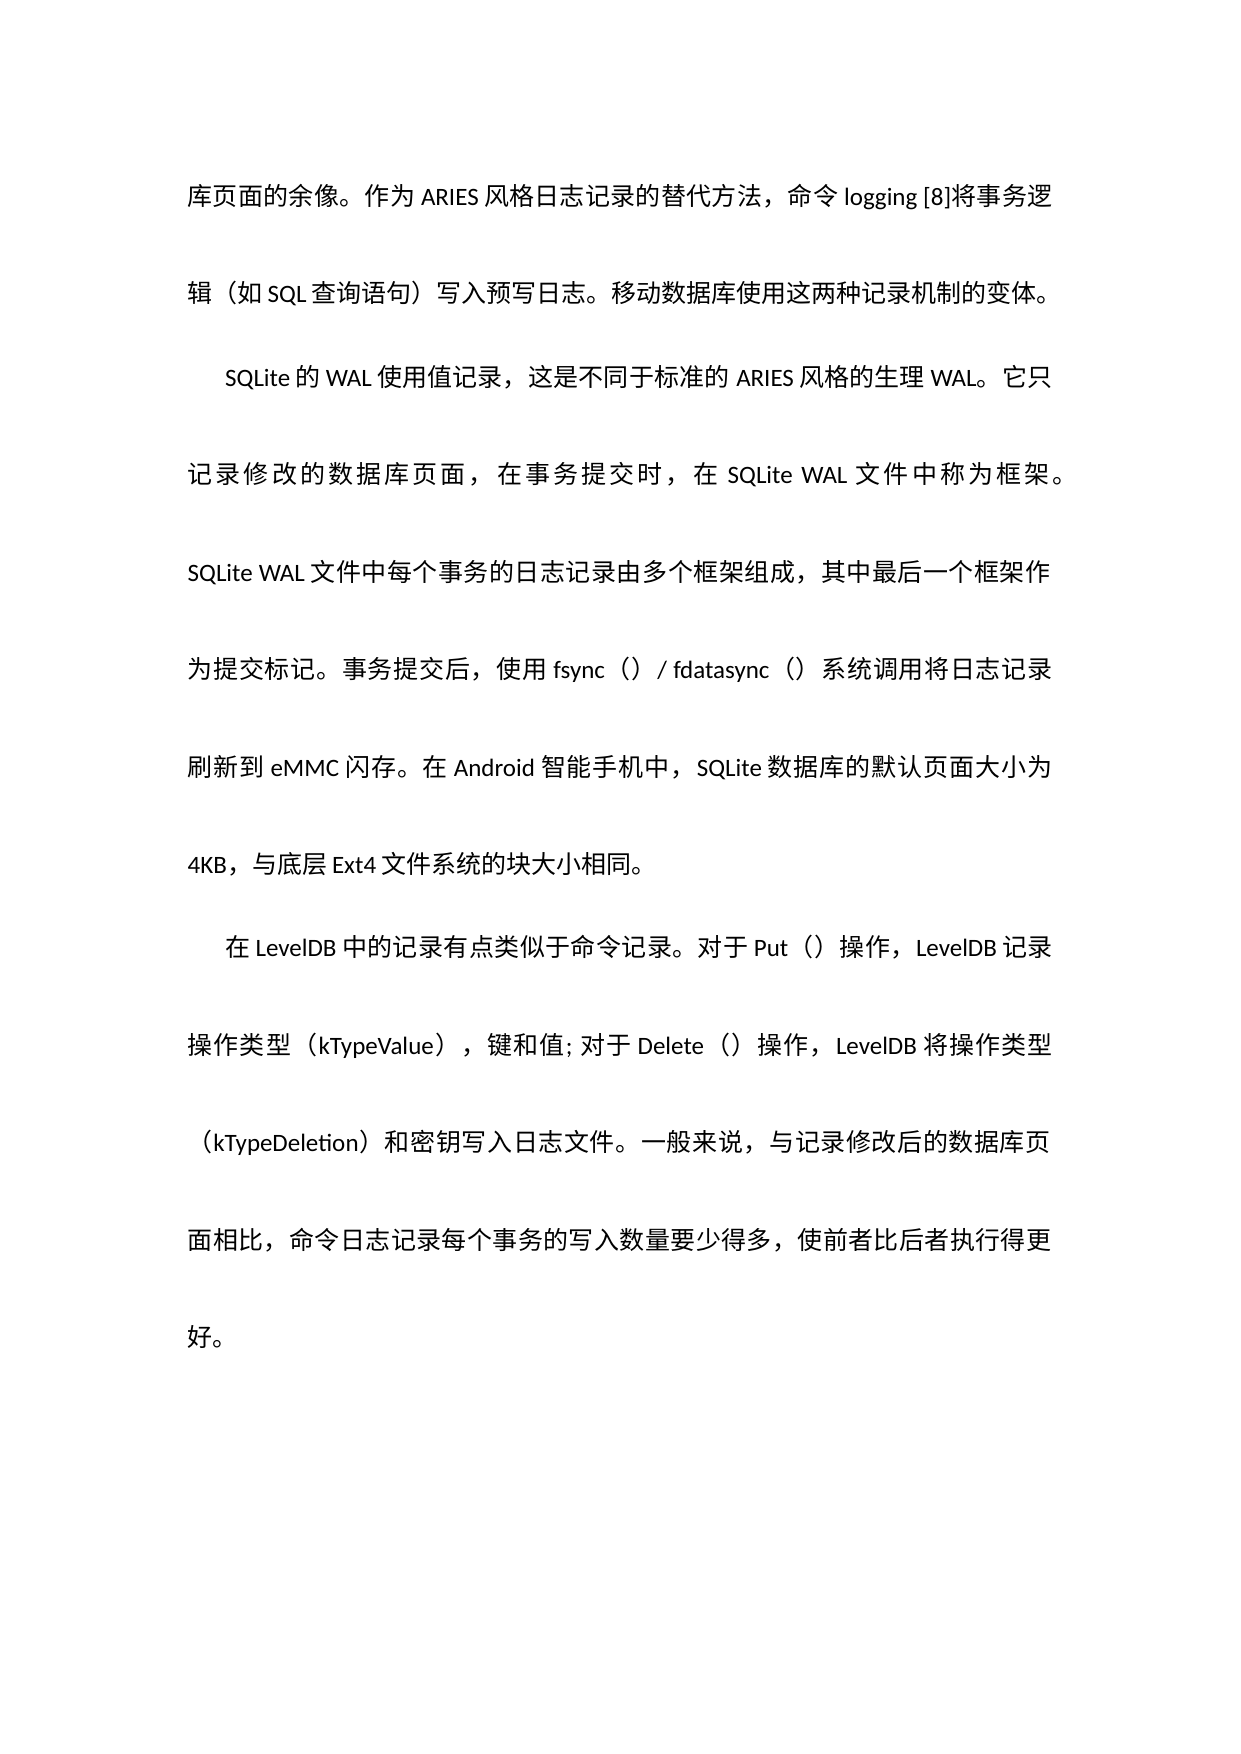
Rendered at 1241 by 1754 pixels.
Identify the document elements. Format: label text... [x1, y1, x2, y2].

text 在LevelDB中的记录有点类似于命令记录。对于Put（）操作，LevelDB记录操作类型（kTypeValue），键和值; 对于Delete（）操作，LevelDB将操作类型（kTypeDeletion）和密钥写入日志文件。一般来说，与记录修改后的数据库页面相比，命令日志记录每个事务的写入数量要少得多，使前者比后者执行得更好。 [187, 913, 1053, 1368]
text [187, 162, 1053, 324]
text SQLite的WAL使用值记录，这是不同于标准的ARIES风格的生理WAL。它只记录修改的数据库页面，在事务提交时，在SQLite WAL文件中称为框架。SQLite WAL文件中每个事务的日志记录由多个框架组成，其中最后一个框架作为提交标记。事务提交后，使用fsync（）/ fdatasync（）系统调用将日志记录刷新到eMMC闪存。在Android智能手机中，SQLite数据库的默认页面大小为4KB，与底层Ext4文件系统的块大小相同。 [187, 343, 1053, 895]
